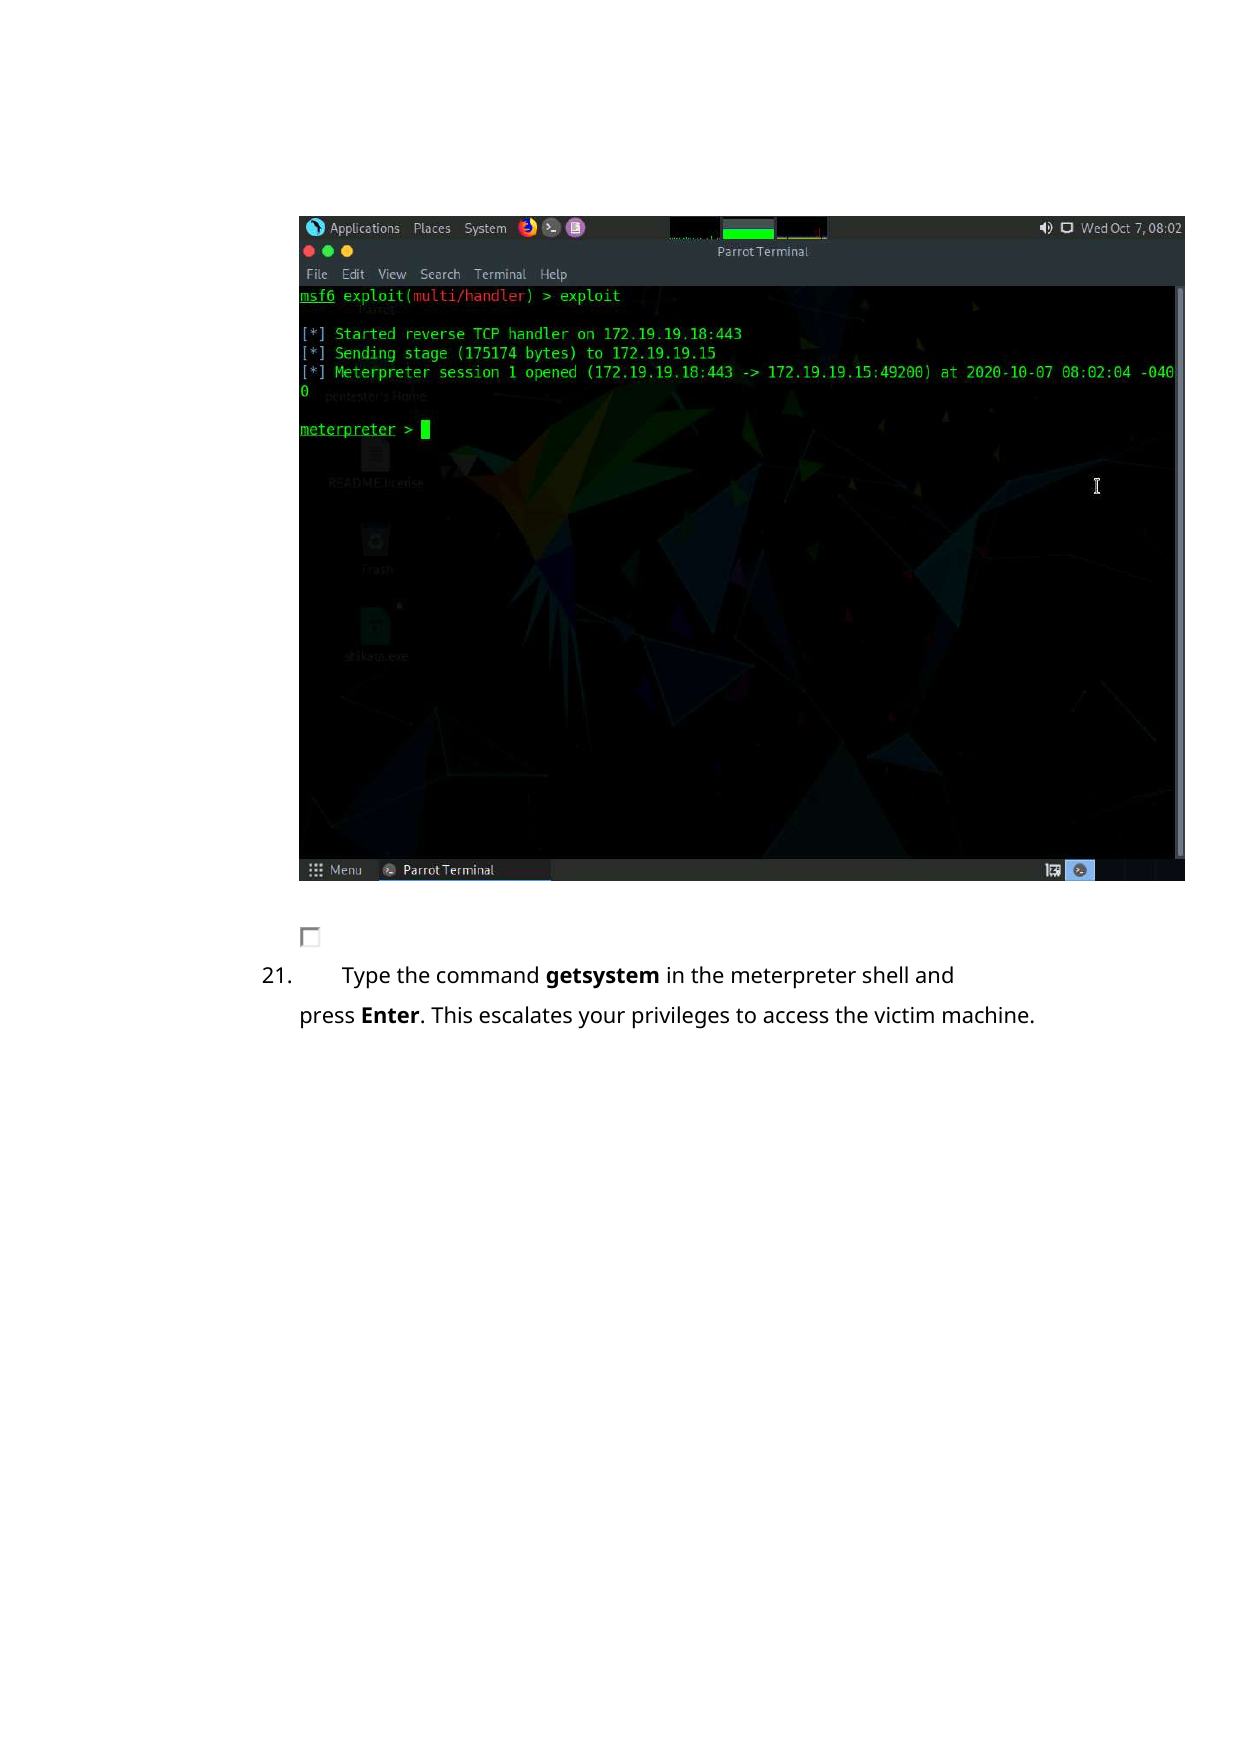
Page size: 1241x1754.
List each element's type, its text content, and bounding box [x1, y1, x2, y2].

list Type the command getsystem in the meterpreter shell and press Enter. This escalates your privileges to access the victim machine. [262, 921, 1063, 1033]
picture [299, 216, 1185, 881]
